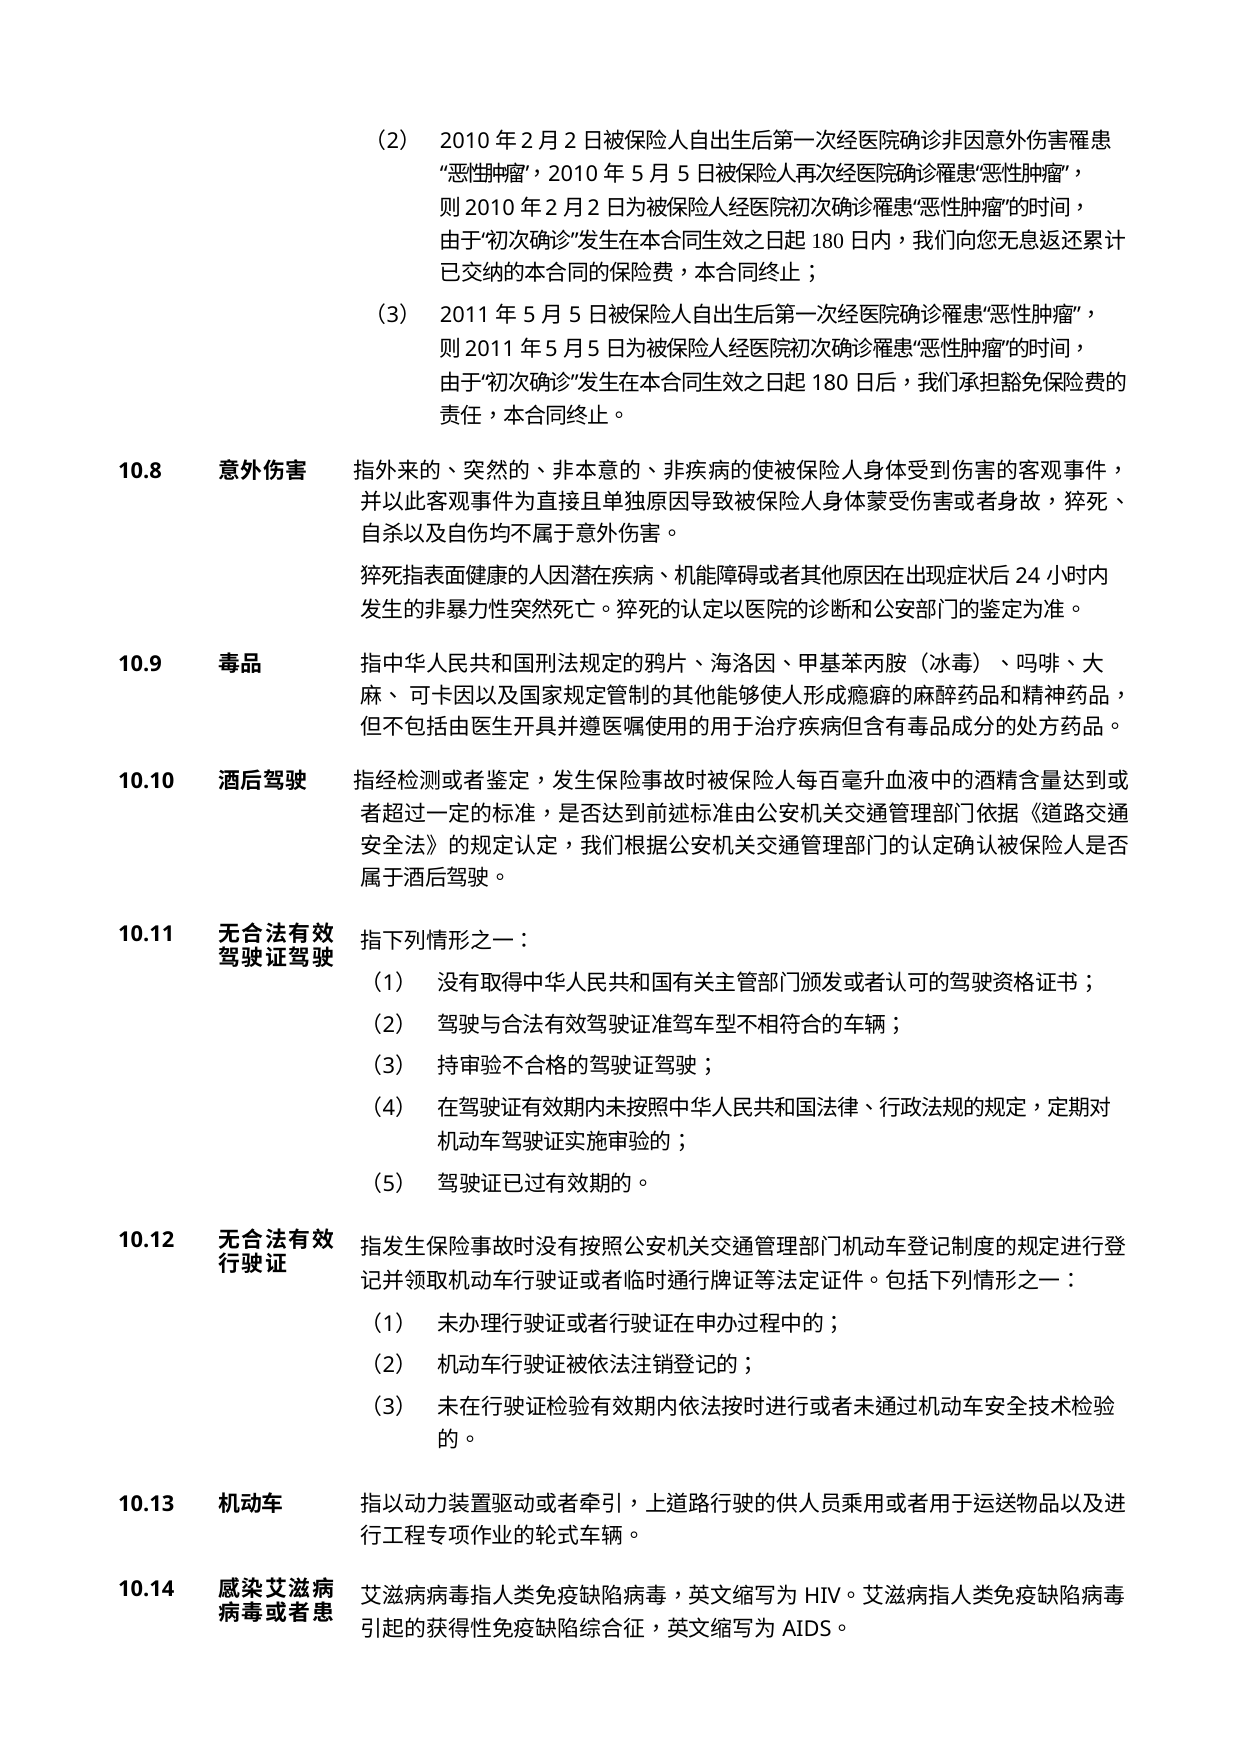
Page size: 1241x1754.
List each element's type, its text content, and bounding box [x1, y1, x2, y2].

subtitle 无合法有效驾驶证驾驶 [118, 921, 338, 972]
text 艾滋病病毒指人类免疫缺陷病毒，英文缩写为 HIV。艾滋病指人类免疫缺陷病毒引起的获得性免疫缺陷综合征，英文缩写为 AIDS。 [361, 1579, 1131, 1643]
list 机动车行驶证被依法注销登记的； [361, 1349, 1153, 1379]
text 由于“初次确诊”发生在本合同生效之日起 180 日后，我们承担豁免保险费的责任，本合同终止。 [439, 367, 1131, 430]
text 指发生保险事故时没有按照公安机关交通管理部门机动车登记制度的规定进行登记并领取机动车行驶证或者临时通行牌证等法定证件。包括下列情形之一： [361, 1231, 1131, 1294]
text 猝死指表面健康的人因潜在疾病、机能障碍或者其他原因在出现症状后 24 小时内发生的非暴力性突然死亡。猝死的认定以医院的诊断和公安部门的鉴定为准。 [360, 560, 1131, 623]
list 没有取得中华人民共和国有关主管部门颁发或者认可的驾驶资格证书； [361, 967, 1153, 997]
list 驾驶证已过有效期的。 [361, 1168, 1153, 1198]
list 毒品 指中华人民共和国刑法规定的鸦片、海洛因、甲基苯丙胺（冰毒）、吗啡、大麻、 可卡因以及国家规定管制的其他能够使人形成瘾癖的麻醉药品和精神药品，但不包括由医生开具并遵医嘱使用的用于治疗疾病但含有毒品成分的处方药品。 [118, 648, 1138, 741]
text 则 2010 年 2 月 2 日为被保险人经医院初次确诊罹患“恶性肿瘤”的时间， [439, 192, 1153, 222]
text “恶性肿瘤”，2010 年 5 月 5 日被保险人再次经医院确诊罹患“恶性肿瘤”， [439, 158, 1153, 188]
list 未在行驶证检验有效期内依法按时进行或者未通过机动车安全技术检验的。 [361, 1391, 1130, 1454]
text 则 2011 年 5 月 5 日为被保险人经医院初次确诊罹患“恶性肿瘤”的时间， [439, 333, 1153, 363]
list 持审验不合格的驾驶证驾驶； [361, 1050, 1153, 1080]
list 驾驶与合法有效驾驶证准驾车型不相符合的车辆； [361, 1009, 1153, 1039]
list 2010 年 2 月 2 日被保险人自出生后第一次经医院确诊非因意外伤害罹患 [364, 125, 1153, 155]
text 指下列情形之一： [361, 925, 1153, 955]
subtitle 感染艾滋病病毒或者患 [118, 1576, 338, 1626]
list 在驾驶证有效期内未按照中华人民共和国法律、行政法规的规定，定期对机动车驾驶证实施审验的； [361, 1092, 1130, 1155]
text 由于“初次确诊”发生在本合同生效之日起 180 日内，我们向您无息返还累计已交纳的本合同的保险费，本合同终止； [439, 226, 1131, 287]
list 2011 年 5 月 5 日被保险人自出生后第一次经医院确诊罹患“恶性肿瘤”， [364, 299, 1153, 329]
list 未办理行驶证或者行驶证在申办过程中的； [361, 1308, 1153, 1337]
list 机动车 指以动力装置驱动或者牵引，上道路行驶的供人员乘用或者用于运送物品以及进 行工程专项作业的轮式车辆。 [118, 1485, 1131, 1549]
list 意外伤害 指外来的、突然的、非本意的、非疾病的使被保险人身体受到伤害的客观事件， 并以此客观事件为直接且单独原因导致被保险人身体蒙受伤害或者身故，猝死、自杀以及自伤均不属于意外伤害。 [118, 455, 1131, 548]
list 酒后驾驶 指经检测或者鉴定，发生保险事故时被保险人每百毫升血液中的酒精含量达到或者超过一定的标准，是否达到前述标准由公安机关交通管理部门依据《道路交通安全法》的规定认定，我们根据公安机关交通管理部门的认定确认被保险人是否属于酒后驾驶。 [118, 766, 1131, 892]
subtitle 无合法有效行驶证 [118, 1227, 338, 1278]
